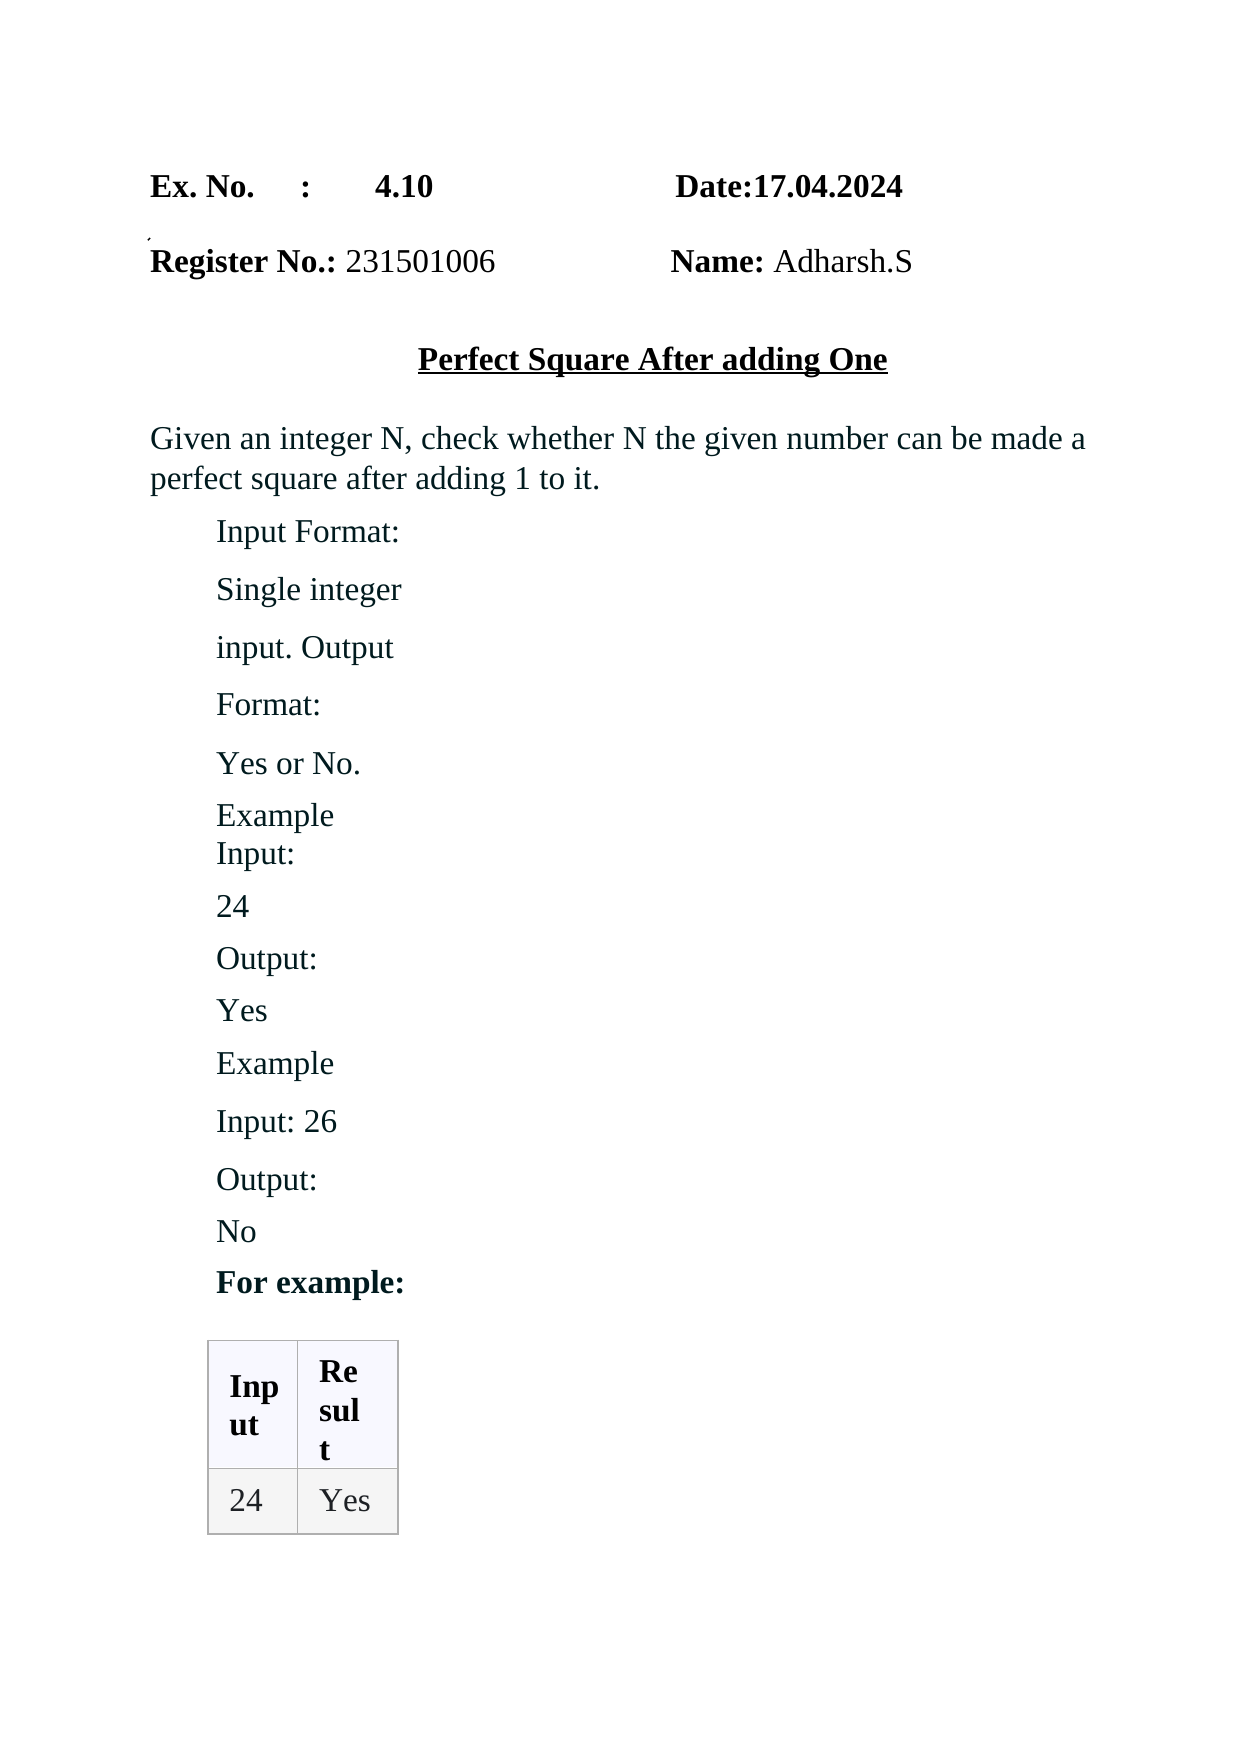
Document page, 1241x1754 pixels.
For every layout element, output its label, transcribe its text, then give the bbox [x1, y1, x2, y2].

text No [216, 1211, 1203, 1249]
table_cell Yes [298, 1469, 397, 1533]
text Output: [216, 938, 1203, 977]
text Output: [216, 1159, 1203, 1197]
text Input Format: Single integer input. Output Format: [216, 511, 444, 723]
text 24 [216, 886, 389, 924]
text Register No.: 231501006 Name: Adharsh.S [150, 205, 1203, 279]
text For example: [216, 1262, 1203, 1301]
text Yes or No. [216, 743, 389, 781]
text Given an integer N, check whether N the given number can be made a perfect square after adding 1 to it. [150, 418, 1103, 497]
text Yes [216, 991, 1203, 1029]
table_cell 24 [209, 1469, 297, 1533]
table_header Resul t [298, 1341, 397, 1467]
table_header Input [209, 1341, 297, 1467]
text Example Input: [216, 795, 389, 872]
subtitle Perfect Square After adding One [129, 339, 1176, 378]
text Example Input: 26 [216, 1043, 389, 1139]
text Ex. No. : 4.10 Date:17.04.2024 [150, 166, 1203, 205]
